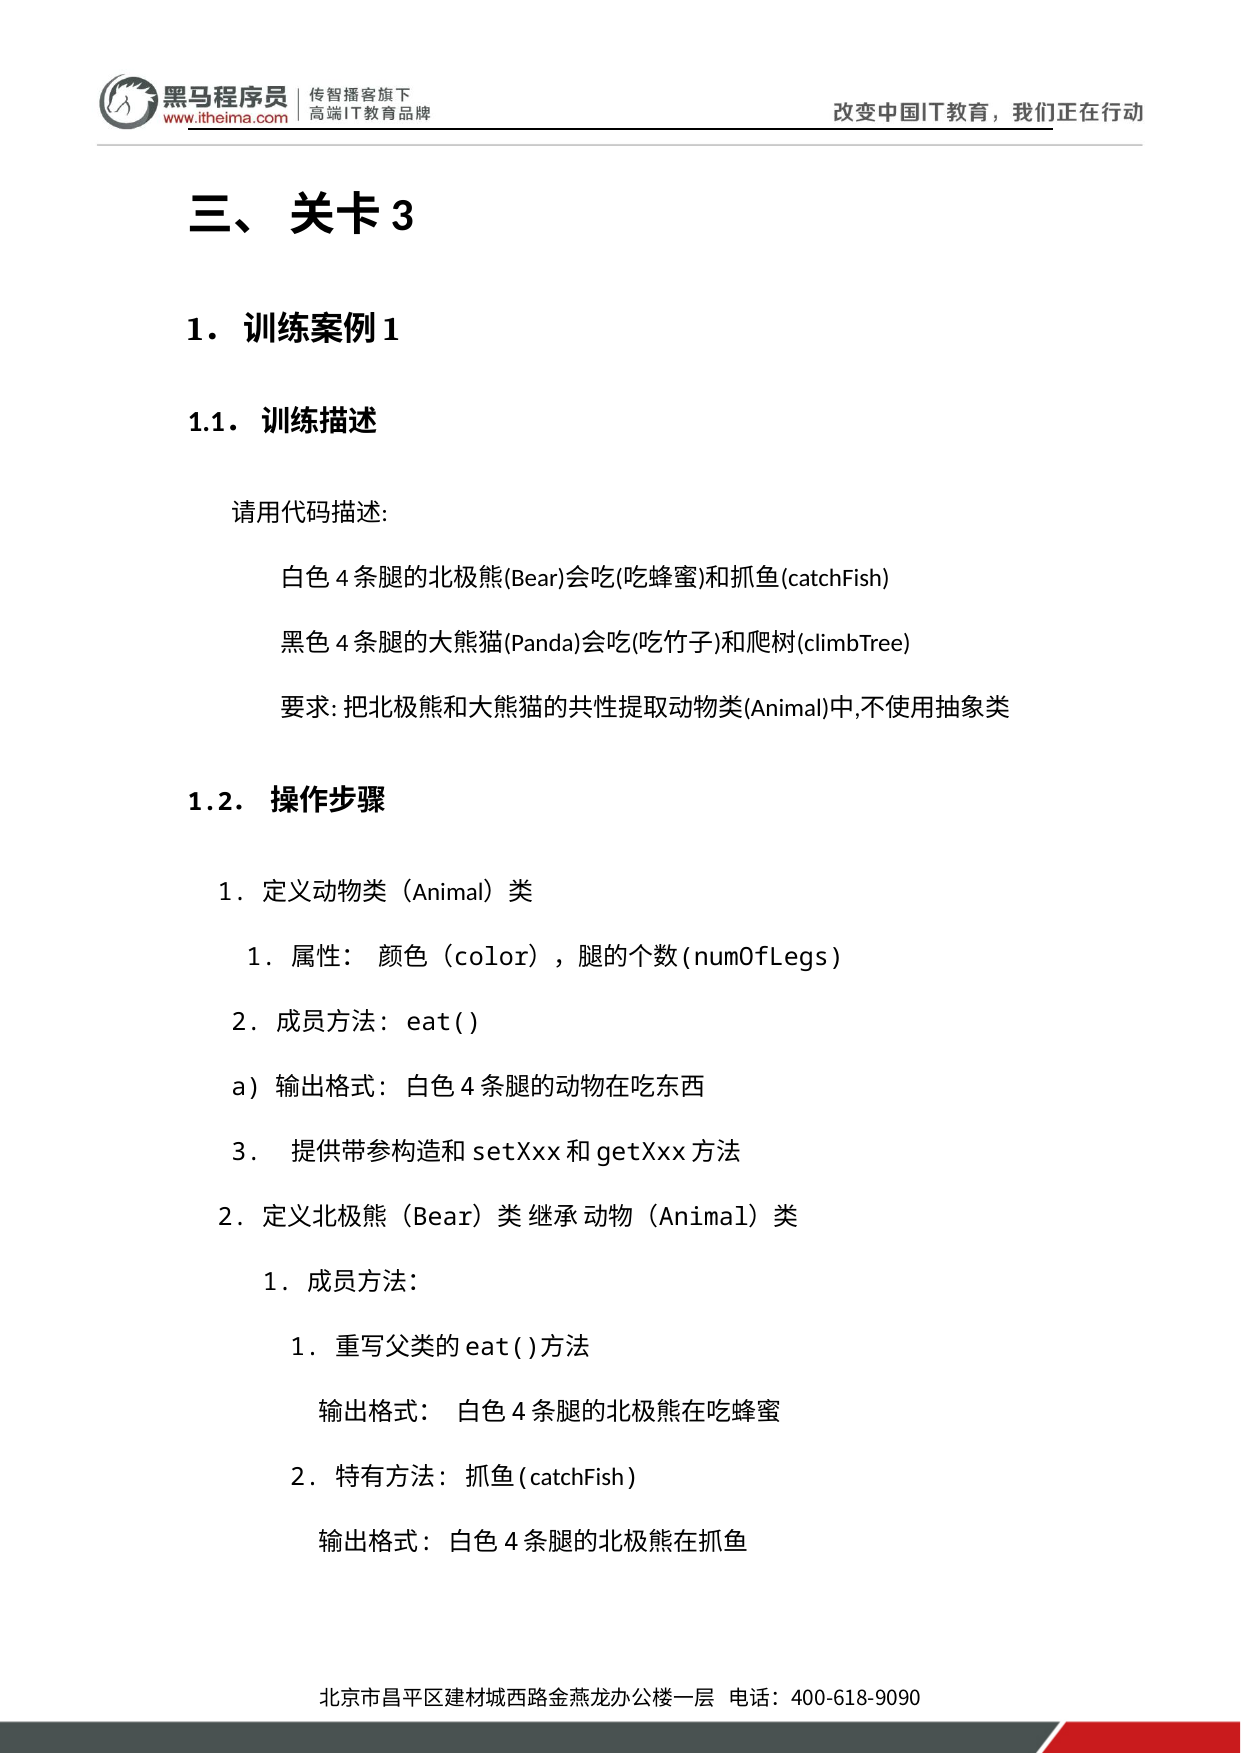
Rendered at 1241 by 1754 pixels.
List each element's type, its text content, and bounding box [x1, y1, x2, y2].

text 白色4条腿的北极熊(Bear)会吃(吃蜂蜜)和抓鱼(catchFish) [231, 543, 1053, 608]
text 1. 属性： 颜色（color），腿的个数(numOfLegs) [187, 922, 1053, 987]
text 输出格式： 白色4条腿的北极熊在吃蜂蜜 [187, 1377, 1053, 1442]
picture [0, 3, 1241, 153]
text 1. 成员方法： [187, 1247, 1053, 1312]
text 请用代码描述: [187, 478, 1053, 543]
subtitle 训练描述 [187, 386, 1053, 451]
text 2. 特有方法: 抓鱼(catchFish) [231, 1442, 1053, 1507]
list 输出格式: 白色4条腿的动物在吃东西 [231, 1052, 1053, 1117]
text 1. 定义动物类（Animal）类 [187, 857, 1053, 922]
picture [0, 1662, 1241, 1753]
subtitle 训练案例1 [187, 294, 1053, 359]
text 要求: 把北极熊和大熊猫的共性提取动物类(Animal)中,不使用抽象类 [231, 673, 1053, 738]
subtitle 操作步骤 [187, 765, 1053, 830]
subtitle 关卡3 [187, 162, 1053, 259]
text 1. 重写父类的eat()方法 [231, 1312, 1053, 1377]
text 输出格式: 白色4条腿的北极熊在抓鱼 [275, 1507, 1053, 1572]
text 黑色4条腿的大熊猫(Panda)会吃(吃竹子)和爬树(climbTree) [231, 608, 1053, 673]
list 成员方法: eat() [187, 987, 1053, 1052]
list 提供带参构造和setXxx和getXxx方法 [187, 1117, 1053, 1182]
text 2. 定义北极熊（Bear）类 继承 动物（Animal）类 [187, 1182, 1053, 1247]
